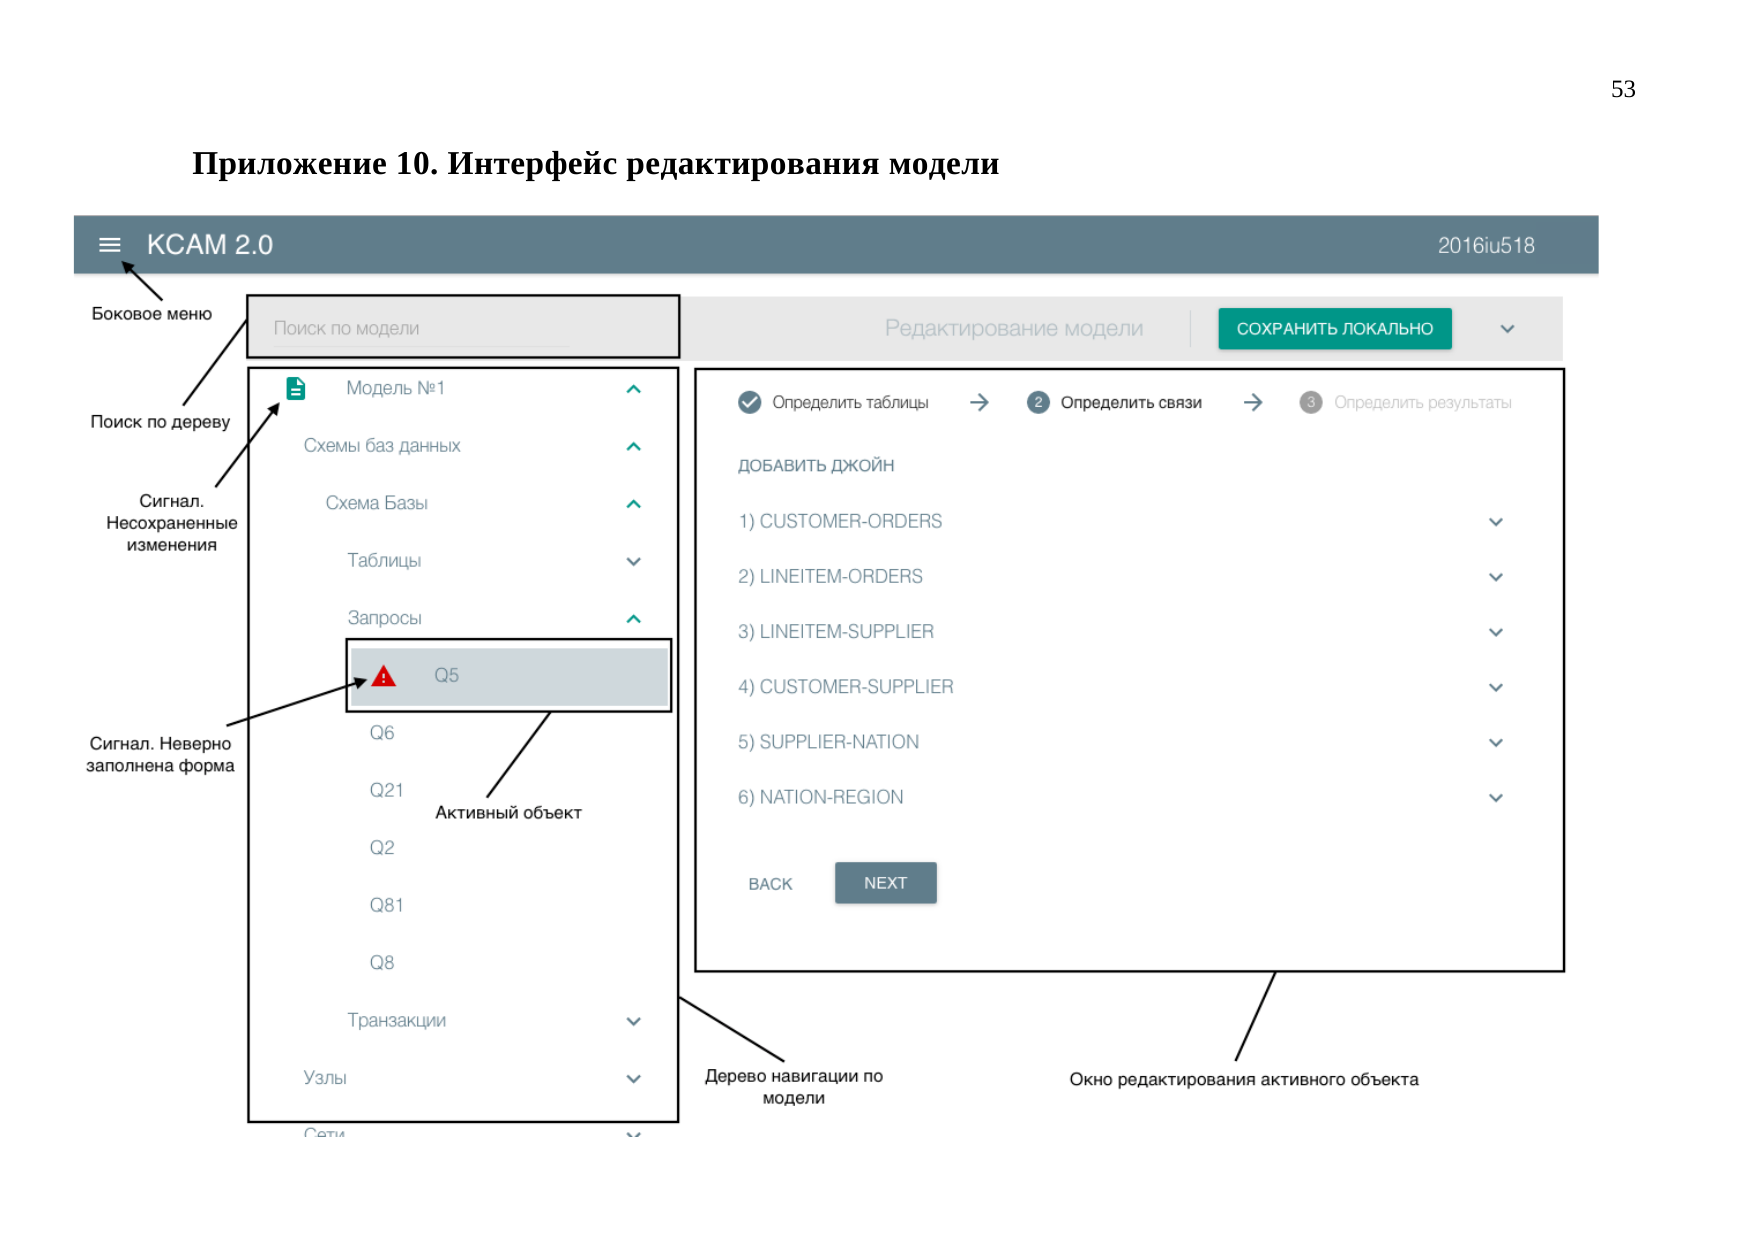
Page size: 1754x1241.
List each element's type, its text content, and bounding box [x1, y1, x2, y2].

subtitle Приложение 10. Интерфейс редактирования модели [118, 143, 1636, 181]
picture [73, 215, 1599, 1137]
